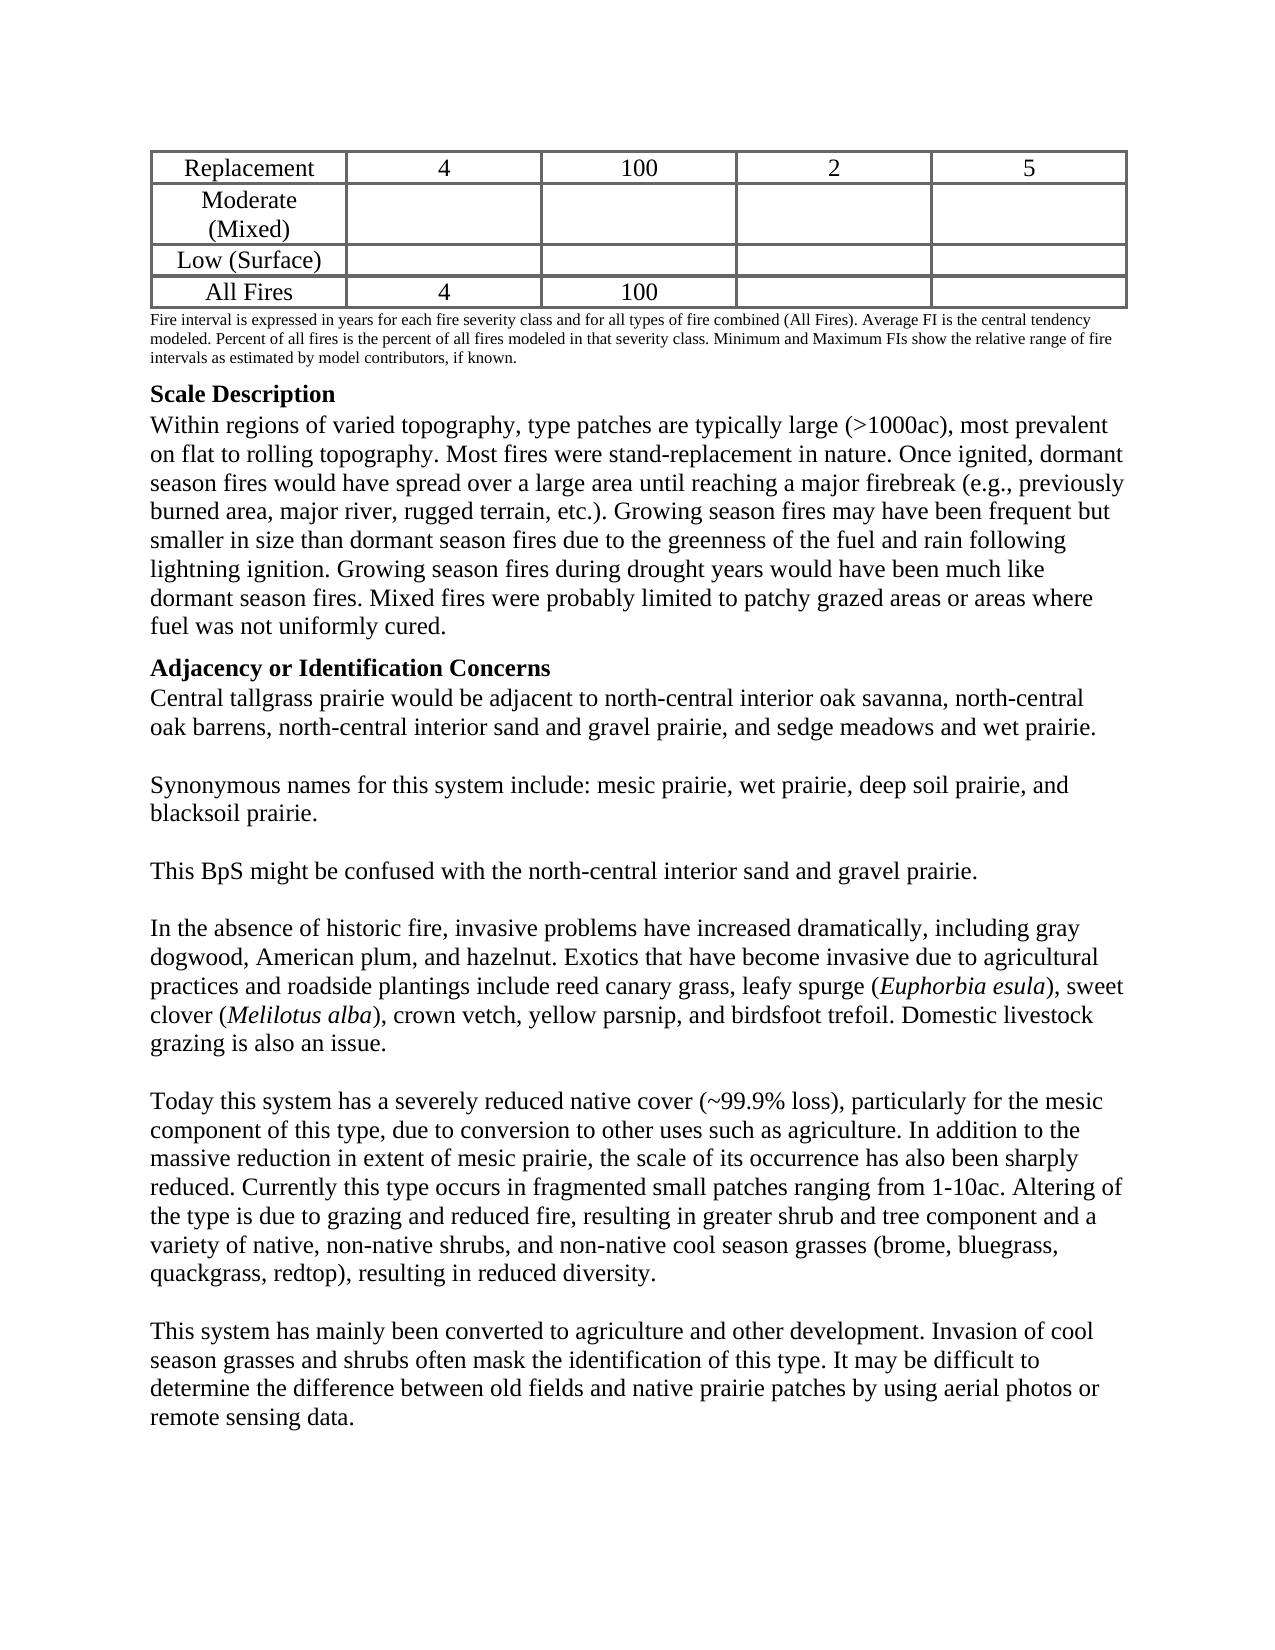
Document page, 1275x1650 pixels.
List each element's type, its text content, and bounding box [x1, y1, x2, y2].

table_cell Replacement [153, 153, 345, 182]
text Within regions of varied topography, type patches are typically large (>1000ac), most prevalent on flat to rolling topography. Most fires were stand-replacement in nature. Once ignited, dormant season fires would have spread over a large area until reaching a major firebreak (e.g., previously burned area, major river, rugged terrain, etc.). Growing season fires may have been frequent but smaller in size than dormant season fires due to the greenness of the fuel and rain following lightning ignition. Growing season fires during drought years would have been much like dormant season fires. Mixed fires were probably limited to patchy grazed areas or areas where fuel was not uniformly cured. [150, 410, 1125, 640]
table_cell 100 [543, 153, 735, 182]
table_cell [348, 185, 540, 242]
table_cell [543, 246, 735, 274]
text Synonymous names for this system include: mesic prairie, wet prairie, deep soil prairie, and blacksoil prairie. [150, 770, 1125, 827]
table_cell [738, 185, 930, 242]
table_cell 100 [543, 278, 735, 306]
table_cell [738, 278, 930, 306]
text In the absence of historic fire, invasive problems have increased dramatically, including gray dogwood, American plum, and hazelnut. Exotics that have become invasive due to agricultural practices and roadside plantings include reed canary grass, leafy spurge (Euphorbia esula), sweet clover (Melilotus alba), crown vetch, yellow parsnip, and birdsfoot trefoil. Domestic livestock grazing is also an issue. [150, 913, 1125, 1057]
text Scale Description [150, 379, 1125, 408]
table_cell 5 [933, 153, 1125, 182]
table_cell 2 [738, 153, 930, 182]
table_cell Low (Surface) [153, 246, 345, 274]
table_cell 4 [348, 278, 540, 306]
table_cell [933, 246, 1125, 274]
table_cell Moderate (Mixed) [153, 185, 345, 242]
table_cell [543, 185, 735, 242]
table_cell 4 [348, 153, 540, 182]
text Adjacency or Identification Concerns [150, 653, 1125, 681]
table_cell [933, 278, 1125, 306]
table_cell [933, 185, 1125, 242]
table_cell [348, 246, 540, 274]
text Fire interval is expressed in years for each fire severity class and for all types of fire combined (All Fires). Average FI is the central tendency modeled. Percent of all fires is the percent of all fires modeled in that severity class. Minimum and Maximum FIs show the relative range of fire intervals as estimated by model contributors, if known. [150, 309, 1125, 367]
table_cell All Fires [153, 278, 345, 306]
table_cell [738, 246, 930, 274]
text Central tallgrass prairie would be adjacent to north-central interior oak savanna, north-central oak barrens, north-central interior sand and gravel prairie, and sedge meadows and wet prairie. [150, 683, 1125, 741]
text This system has mainly been converted to agriculture and other development. Invasion of cool season grasses and shrubs often mask the identification of this type. It may be difficult to determine the difference between old fields and native prairie patches by using aerial photos or remote sensing data. [150, 1316, 1125, 1431]
text This BpS might be confused with the north-central interior sand and gravel prairie. [150, 856, 1125, 885]
text Today this system has a severely reduced native cover (~99.9% loss), particularly for the mesic component of this type, due to conversion to other uses such as agriculture. In addition to the massive reduction in extent of mesic prairie, the scale of its occurrence has also been sharply reduced. Currently this type occurs in fragmented small patches ranging from 1-10ac. Altering of the type is due to grazing and reduced fire, resulting in greater shrub and tree component and a variety of native, non-native shrubs, and non-native cool season grasses (brome, bluegrass, quackgrass, redtop), resulting in reduced diversity. [150, 1086, 1125, 1287]
